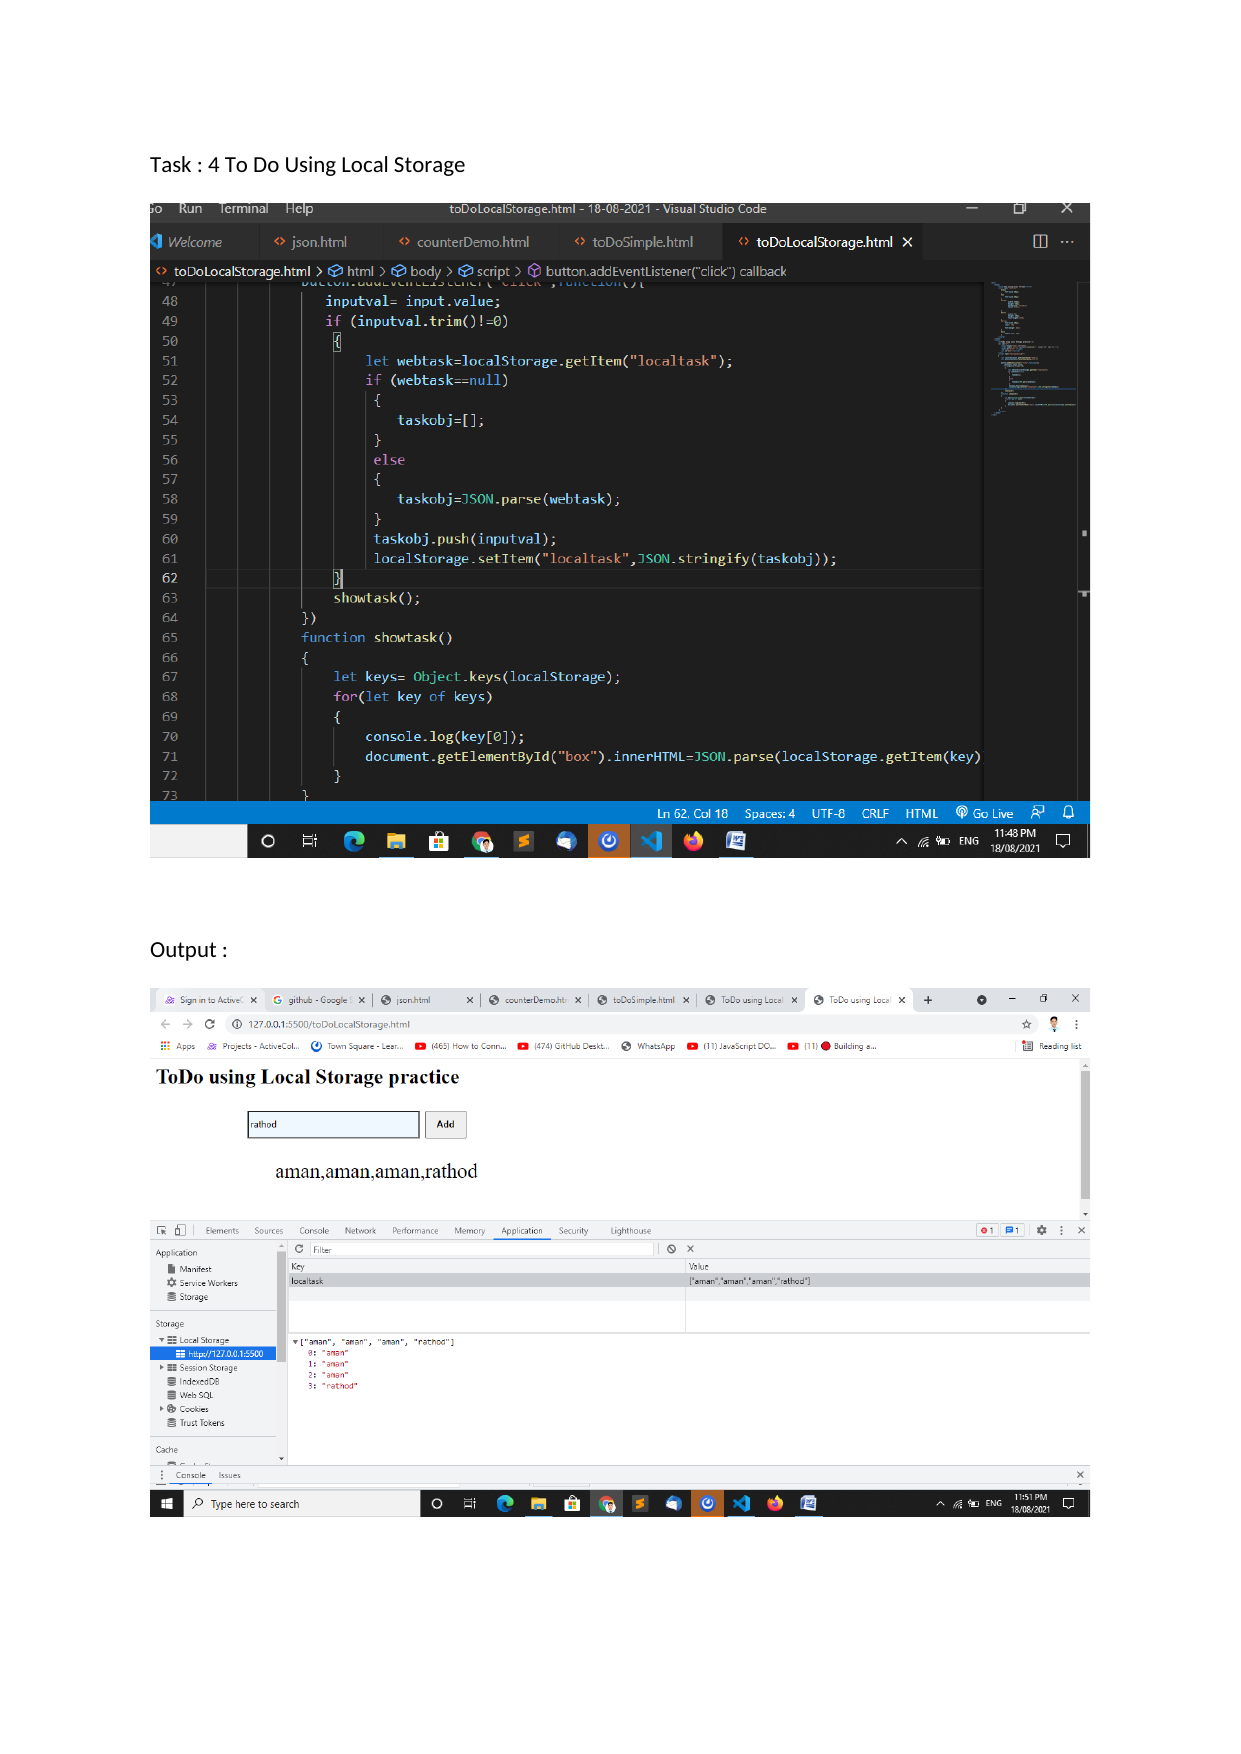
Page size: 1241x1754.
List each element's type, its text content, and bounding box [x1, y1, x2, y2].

picture [150, 988, 1091, 1517]
text Output : [150, 935, 1090, 963]
text Task : 4 To Do Using Local Storage [150, 150, 1090, 178]
picture [150, 203, 1091, 858]
